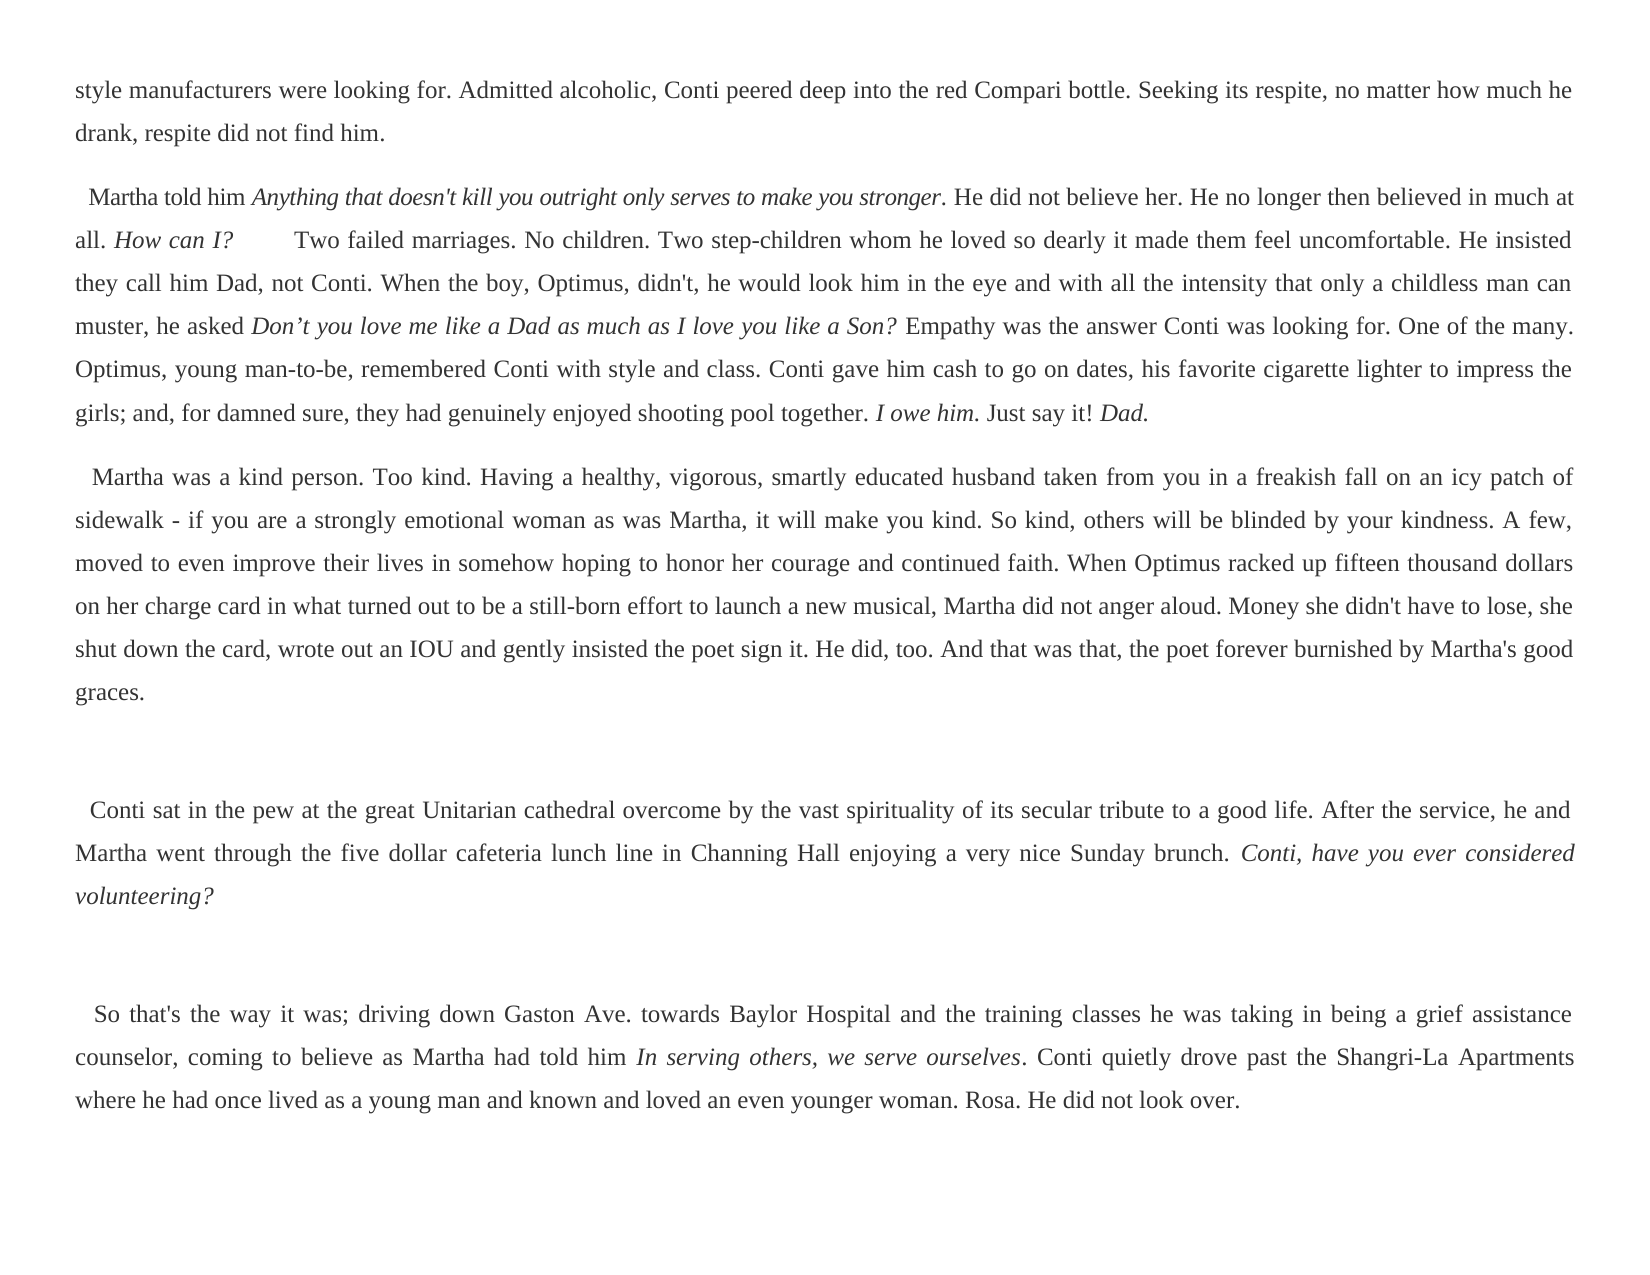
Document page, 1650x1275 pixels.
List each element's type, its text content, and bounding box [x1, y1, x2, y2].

text So that's the way it was; driving down Gaston Ave. towards Baylor Hospital and the training classes he was taking in being a grief assistance counselor, coming to believe as Martha had told him In serving others, we serve ourselves. Conti quietly drove past the Shangri-La Apartments where he had once lived as a young man and known and loved an even younger woman. Rosa. He did not look over. [75, 999, 1575, 1114]
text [75, 75, 1575, 147]
text Martha was a kind person. Too kind. Having a healthy, vigorous, smartly educated husband taken from you in a freakish fall on an icy patch of sidewalk - if you are a strongly emotional woman as was Martha, it will make you kind. So kind, others will be blinded by your kindness. A few, moved to even improve their lives in somehow hoping to honor her courage and continued faith. When Optimus racked up fifteen thousand dollars on her charge card in what turned out to be a still-born effort to launch a new musical, Martha did not anger aloud. Money she didn't have to lose, she shut down the card, wrote out an IOU and gently insisted the poet sign it. He did, too. And that was that, the poet forever burnished by Martha's good graces. [75, 462, 1575, 706]
text Conti sat in the pew at the great Unitarian cathedral overcome by the vast spirituality of its secular tribute to a good life. After the service, he and Martha went through the five dollar cafeteria lunch line in Channing Hall enjoying a very nice Sunday brunch. Conti, have you ever considered volunteering? [75, 795, 1575, 910]
text Martha told him Anything that doesn't kill you outright only serves to make you stronger. He did not believe her. He no longer then believed in much at all. How can I? Two failed marriages. No children. Two step-children whom he loved so dearly it made them feel uncomfortable. He insisted they call him Dad, not Conti. When the boy, Optimus, didn't, he would look him in the eye and with all the intensity that only a childless man can muster, he asked Don’t you love me like a Dad as much as I love you like a Son? Empathy was the answer Conti was looking for. One of the many. Optimus, young man-to-be, remembered Conti with style and class. Conti gave him cash to go on dates, his favorite cigarette lighter to impress the girls; and, for damned sure, they had genuinely enjoyed shooting pool together. I owe him. Just say it! Dad. [75, 182, 1575, 426]
